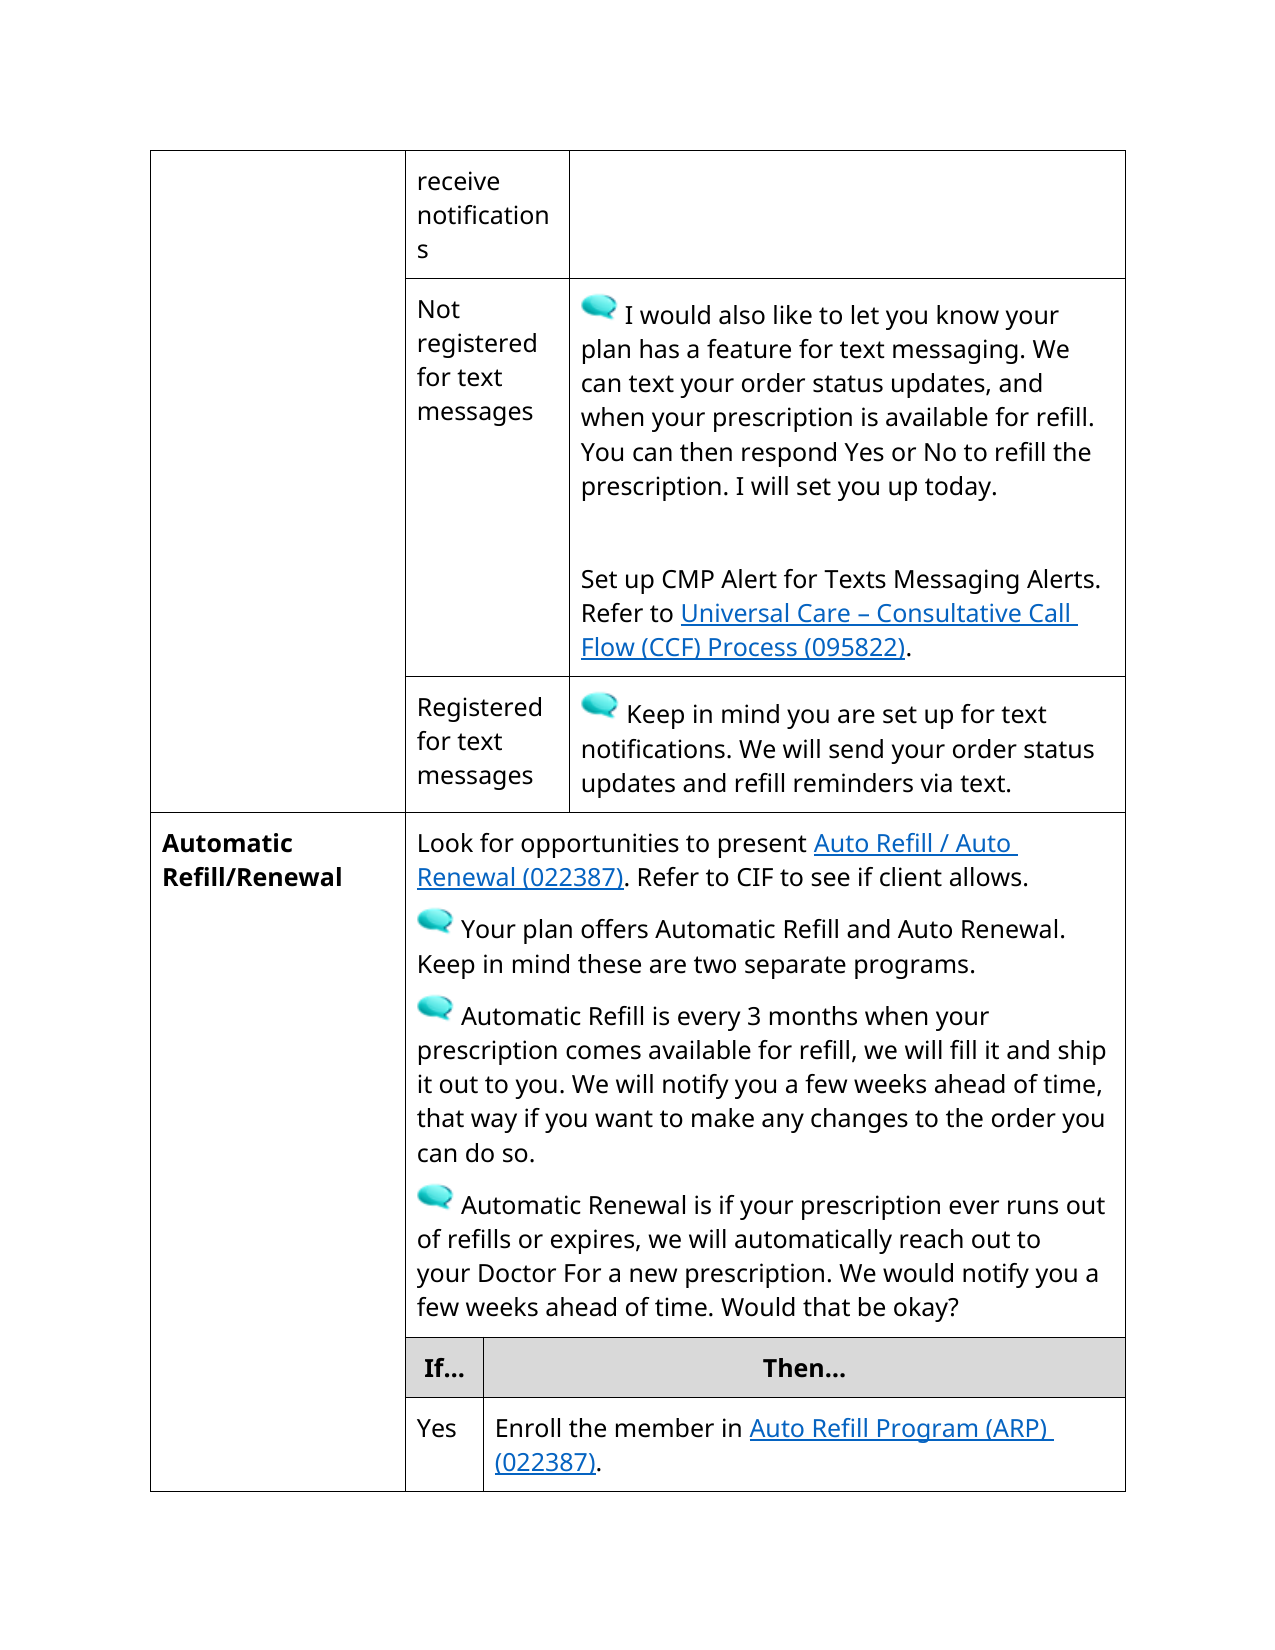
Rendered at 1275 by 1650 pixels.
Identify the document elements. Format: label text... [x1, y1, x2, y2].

table_cell Look for opportunities to present Auto Refill / Auto Renewal (022387). Refer to CIF to see if client allows. Your plan offers Automatic Refill and Auto Renewal. Keep in mind these are two separate programs. Automatic Refill is every 3 months when your prescription comes available for refill, we will fill it and ship it out to you. We will notify you a few weeks ahead of time, that way if you want to make any changes to the order you can do so. Automatic Renewal is if your prescription ever runs out of refills or expires, we will automatically reach out to your Doctor For a new prescription. We would notify you a few weeks ahead of time. Would that be okay? [406, 813, 1125, 1337]
table_cell Not registered for text messages [406, 279, 569, 676]
table_cell Automatic Refill/Renewal [151, 813, 405, 1491]
picture [416, 905, 455, 939]
picture [416, 992, 455, 1026]
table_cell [570, 151, 1125, 278]
table_cell If… [406, 1338, 483, 1397]
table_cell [406, 151, 569, 278]
picture [580, 689, 620, 724]
table_cell Keep in mind you are set up for text notifications. We will send your order status updates and refill reminders via text. [570, 677, 1125, 812]
picture [416, 1181, 455, 1215]
table_cell Yes [406, 1398, 483, 1491]
table_cell I would also like to let you know your plan has a feature for text messaging. We can text your order status updates, and when your prescription is available for refill. You can then respond Yes or No to refill the prescription. I will set you up today. Set up CMP Alert for Texts Messaging Alerts. Refer to Universal Care – Consultative Call Flow (CCF) Process (095822). [570, 279, 1125, 676]
picture [580, 291, 619, 325]
table_cell Then… [484, 1338, 1125, 1397]
table_cell Registered for text messages [406, 677, 569, 812]
table_cell Enroll the member in Auto Refill Program (ARP) (022387). [484, 1398, 1125, 1491]
